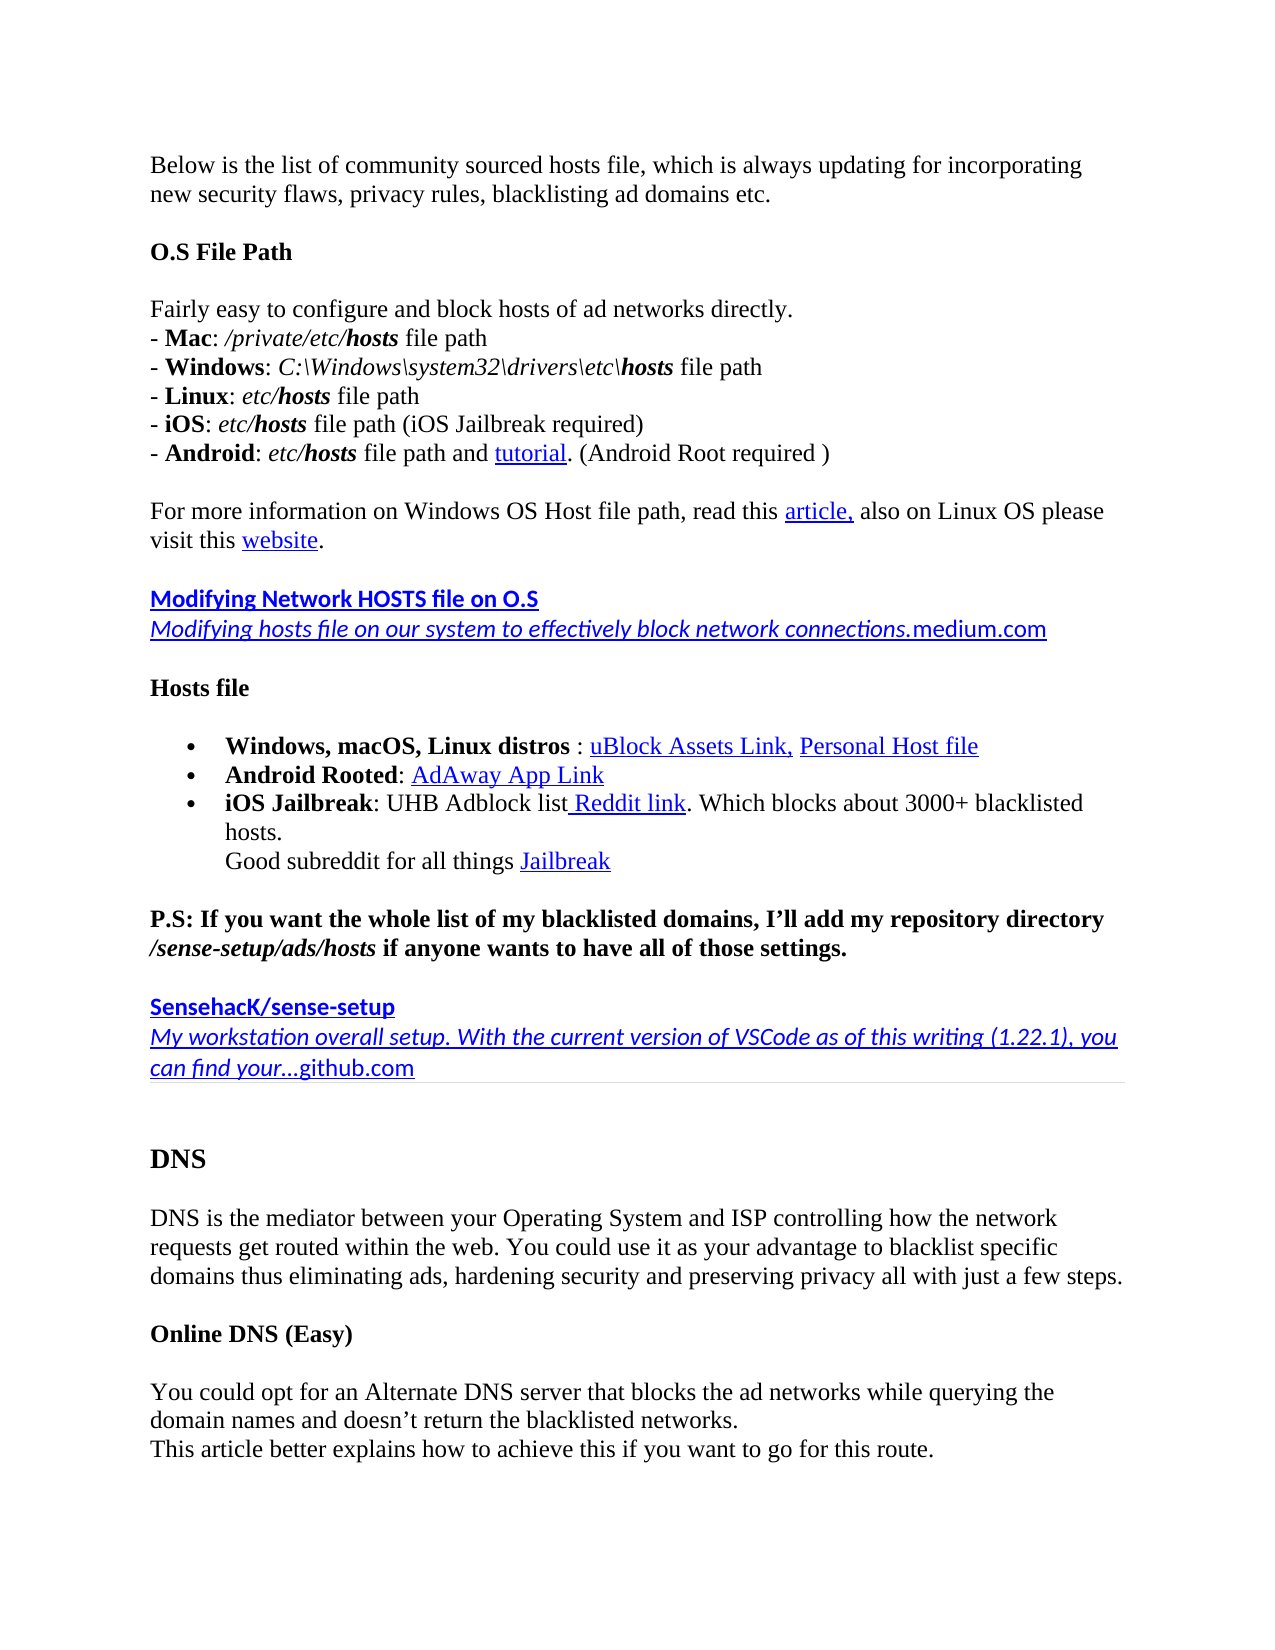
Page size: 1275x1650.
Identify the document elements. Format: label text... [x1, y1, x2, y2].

subtitle Online DNS (Easy) [150, 1377, 1125, 1406]
list Android Rooted: AdAway App Link [187, 789, 1125, 818]
text DNS is the mediator between your Operating System and ISP controlling how the network requests get routed within the web. You could use it as your advantage to blacklist specific domains thus eliminating ads, hardening security and preserving privacy all with just a few steps. [150, 1262, 1125, 1348]
subtitle Hosts file [150, 673, 1125, 702]
list Windows, macOS, Linux distros : uBlock Assets Link, Personal Host file [187, 731, 1125, 760]
subtitle O.S File Path [150, 237, 1125, 265]
text Fairly easy to configure and block hosts of ad networks directly. - Mac: /private/etc/hosts file path - Windows: C:\Windows\system32\drivers\etc\hosts file path - Linux: etc/hosts file path - iOS: etc/hosts file path (iOS Jailbreak required) - Android: etc/hosts file path and tutorial. (Android Root required ) [150, 294, 1125, 467]
text SensehacK/sense-setup My workstation overall setup. With the current version of VSCode as of this writing (1.22.1), you can find your…github.com [150, 1049, 1125, 1140]
list iOS Jailbreak: UHB Adblock list Reddit link. Which blocks about 3000+ blacklisted hosts. Good subreddit for all things Jailbreak [187, 847, 1125, 933]
text P.S: If you want the whole list of my blacklisted domains, I’ll add my repository directory /sense-setup/ads/hosts if anyone wants to have all of those settings. [150, 962, 1125, 1020]
text Modifying Network HOSTS file on O.S Modifying hosts file on our system to effectively block network connections.medium.com [150, 583, 1125, 644]
text For more information on Windows OS Host file path, read this article, also on Linux OS please visit this website. [150, 496, 1125, 554]
text Below is the list of community sourced hosts file, which is always updating for incorporating new security flaws, privacy rules, blacklisting ad domains etc. [150, 150, 1125, 207]
subtitle DNS [150, 1200, 1125, 1233]
